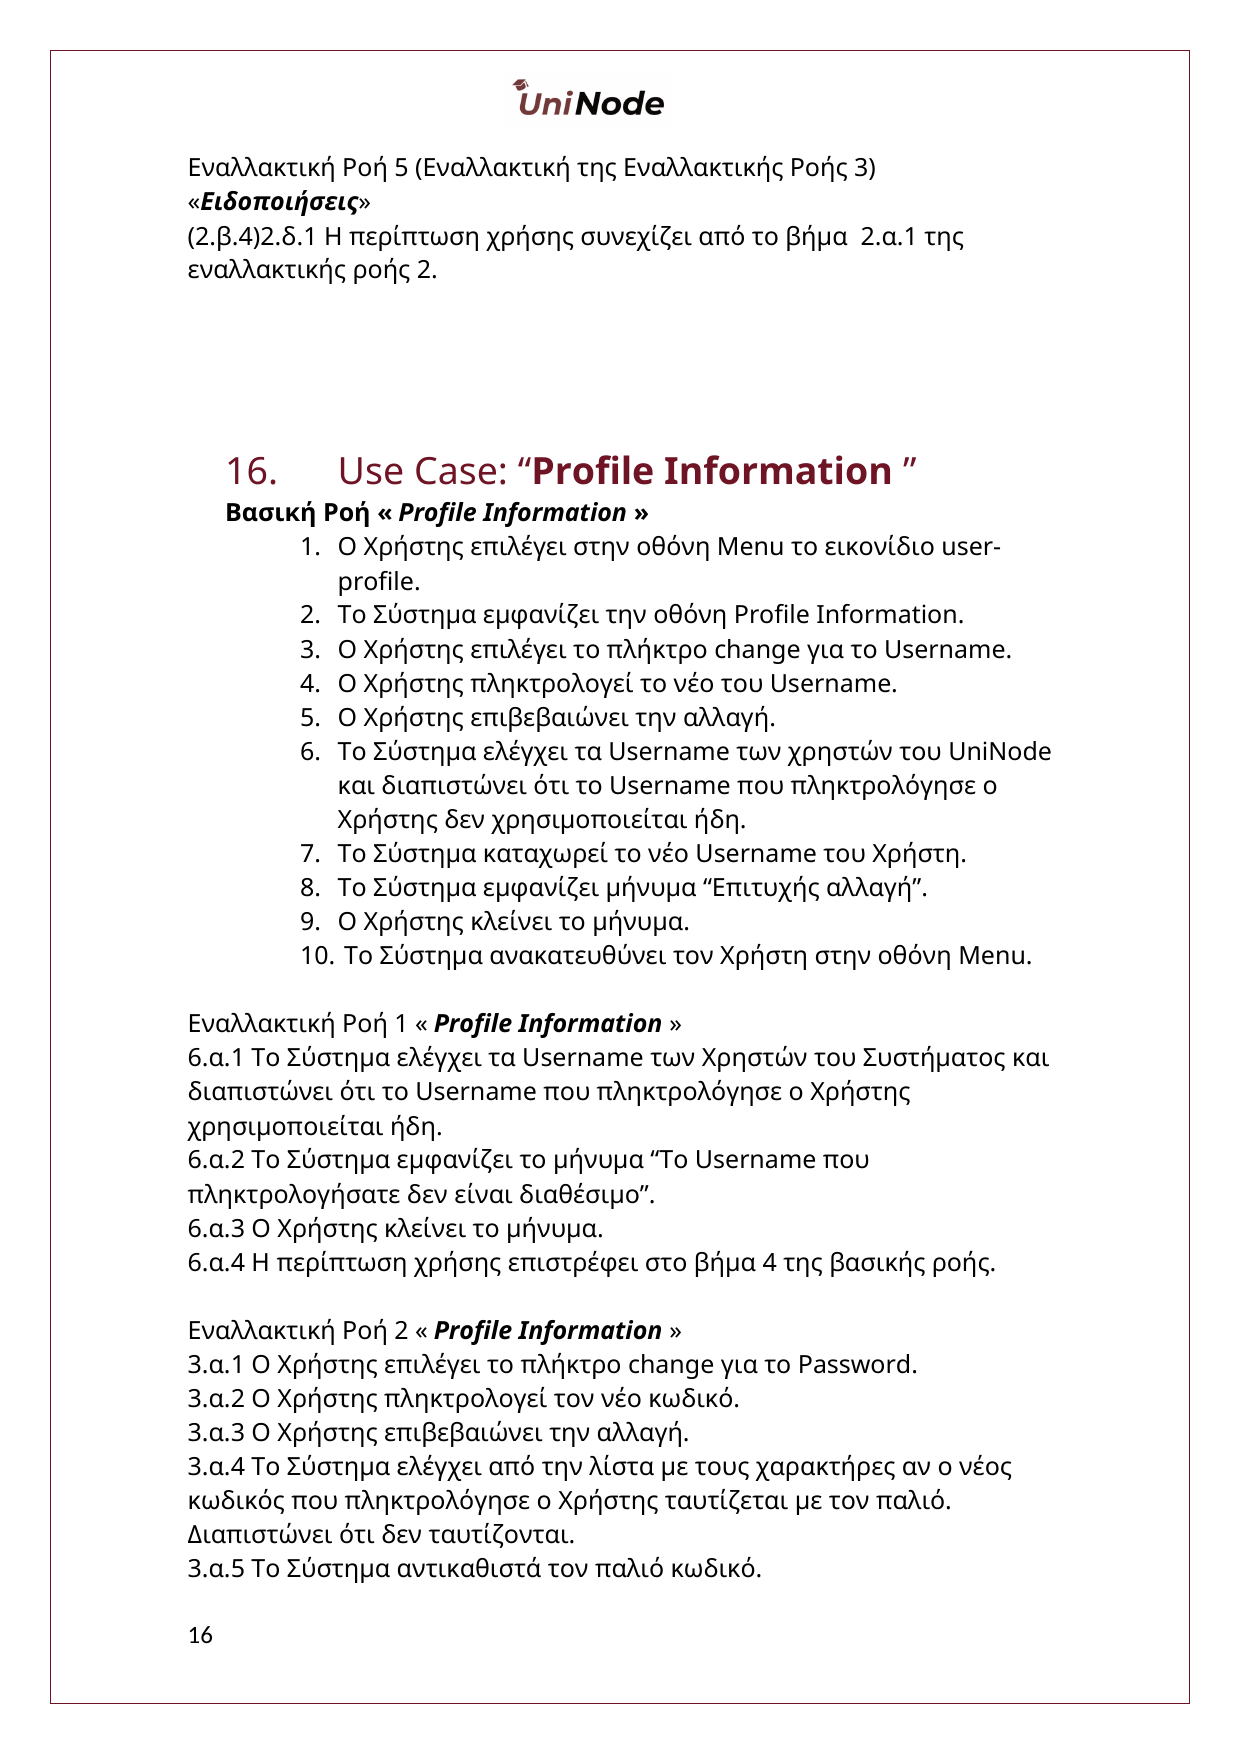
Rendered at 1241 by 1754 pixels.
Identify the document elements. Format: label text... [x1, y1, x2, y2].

list Ο Χρήστης κλείνει το μήνυμα. [300, 904, 1053, 938]
text 3.α.2 Ο Χρήστης πληκτρολογεί τον νέο κωδικό. [187, 1381, 1053, 1415]
text Εναλλακτική Ροή 2 « Profile Information » [187, 1312, 1053, 1347]
list Το Σύστημα ανακατευθύνει τον Χρήστη στην οθόνη Menu. [300, 938, 1053, 972]
text 6.α.1 To Σύστημα ελέγχει τα Username των Χρηστών του Συστήματος και διαπιστώνει ότι το Username που πληκτρολόγησε ο Χρήστης χρησιμοποιείται ήδη. [187, 1040, 1053, 1142]
list O Χρήστης πληκτρολογεί το νέο του Username. [300, 665, 1053, 699]
list Το Σύστημα εμφανίζει την οθόνη Profile Information. [300, 597, 1053, 631]
list Το Σύστημα καταχωρεί το νέο Username του Χρήστη. [300, 836, 1053, 870]
text Βασική Ροή « Profile Information » [225, 495, 1053, 529]
list 6.α.4 Η περίπτωση χρήσης επιστρέφει στο βήμα 4 της βασικής ροής. [187, 1244, 1053, 1278]
list Ο Χρήστης επιλέγει το πλήκτρο change για το Username. [300, 631, 1053, 665]
list O Χρήστης επιβεβαιώνει την αλλαγή. [300, 699, 1053, 733]
text 3.α.1 O Χρήστης επιλέγει το πλήκτρο change για το Password. [187, 1347, 1053, 1381]
text 3.α.5 Το Σύστημα αντικαθιστά τον παλιό κωδικό. [187, 1551, 1053, 1585]
text 3.α.4 Το Σύστημα ελέγχει από την λίστα με τους χαρακτήρες αν ο νέος κωδικός που πληκτρολόγησε ο Χρήστης ταυτίζεται με τον παλιό. Διαπιστώνει ότι δεν ταυτίζονται. [187, 1449, 1053, 1551]
text 6.α.3 Ο Χρήστης κλείνει το μήνυμα. [187, 1210, 1053, 1244]
list O Χρήστης επιλέγει στην οθόνη Menu το εικονίδιο user-profile. [300, 529, 1053, 597]
picture [503, 69, 675, 131]
list Το Σύστημα εμφανίζει μήνυμα “Επιτυχής αλλαγή”. [300, 870, 1053, 904]
list Το Σύστημα ελέγχει τα Username των χρηστών του UniNode και διαπιστώνει ότι το Username που πληκτρολόγησε ο Χρήστης δεν χρησιμοποιείται ήδη. [300, 733, 1053, 836]
text 6.α.2 Το Σύστημα εμφανίζει το μήνυμα “Το Username που πληκτρολογήσατε δεν είναι διαθέσιμο”. [187, 1142, 1053, 1210]
list Εναλλακτική Ροή 1 « Profile Information » [187, 1006, 1053, 1040]
list (2.β.4)2.δ.1 Η περίπτωση χρήσης συνεχίζει από το βήμα 2.α.1 της εναλλακτικής ροής 2. [187, 218, 1053, 286]
list Εναλλακτική Ροή 5 (Εναλλακτική της Εναλλακτικής Ροής 3) «Ειδοποιήσεις» [187, 150, 1053, 218]
text 3.α.3 Ο Χρήστης επιβεβαιώνει την αλλαγή. [187, 1415, 1053, 1449]
subtitle Use Case: “Profile Information ” [225, 444, 1053, 495]
